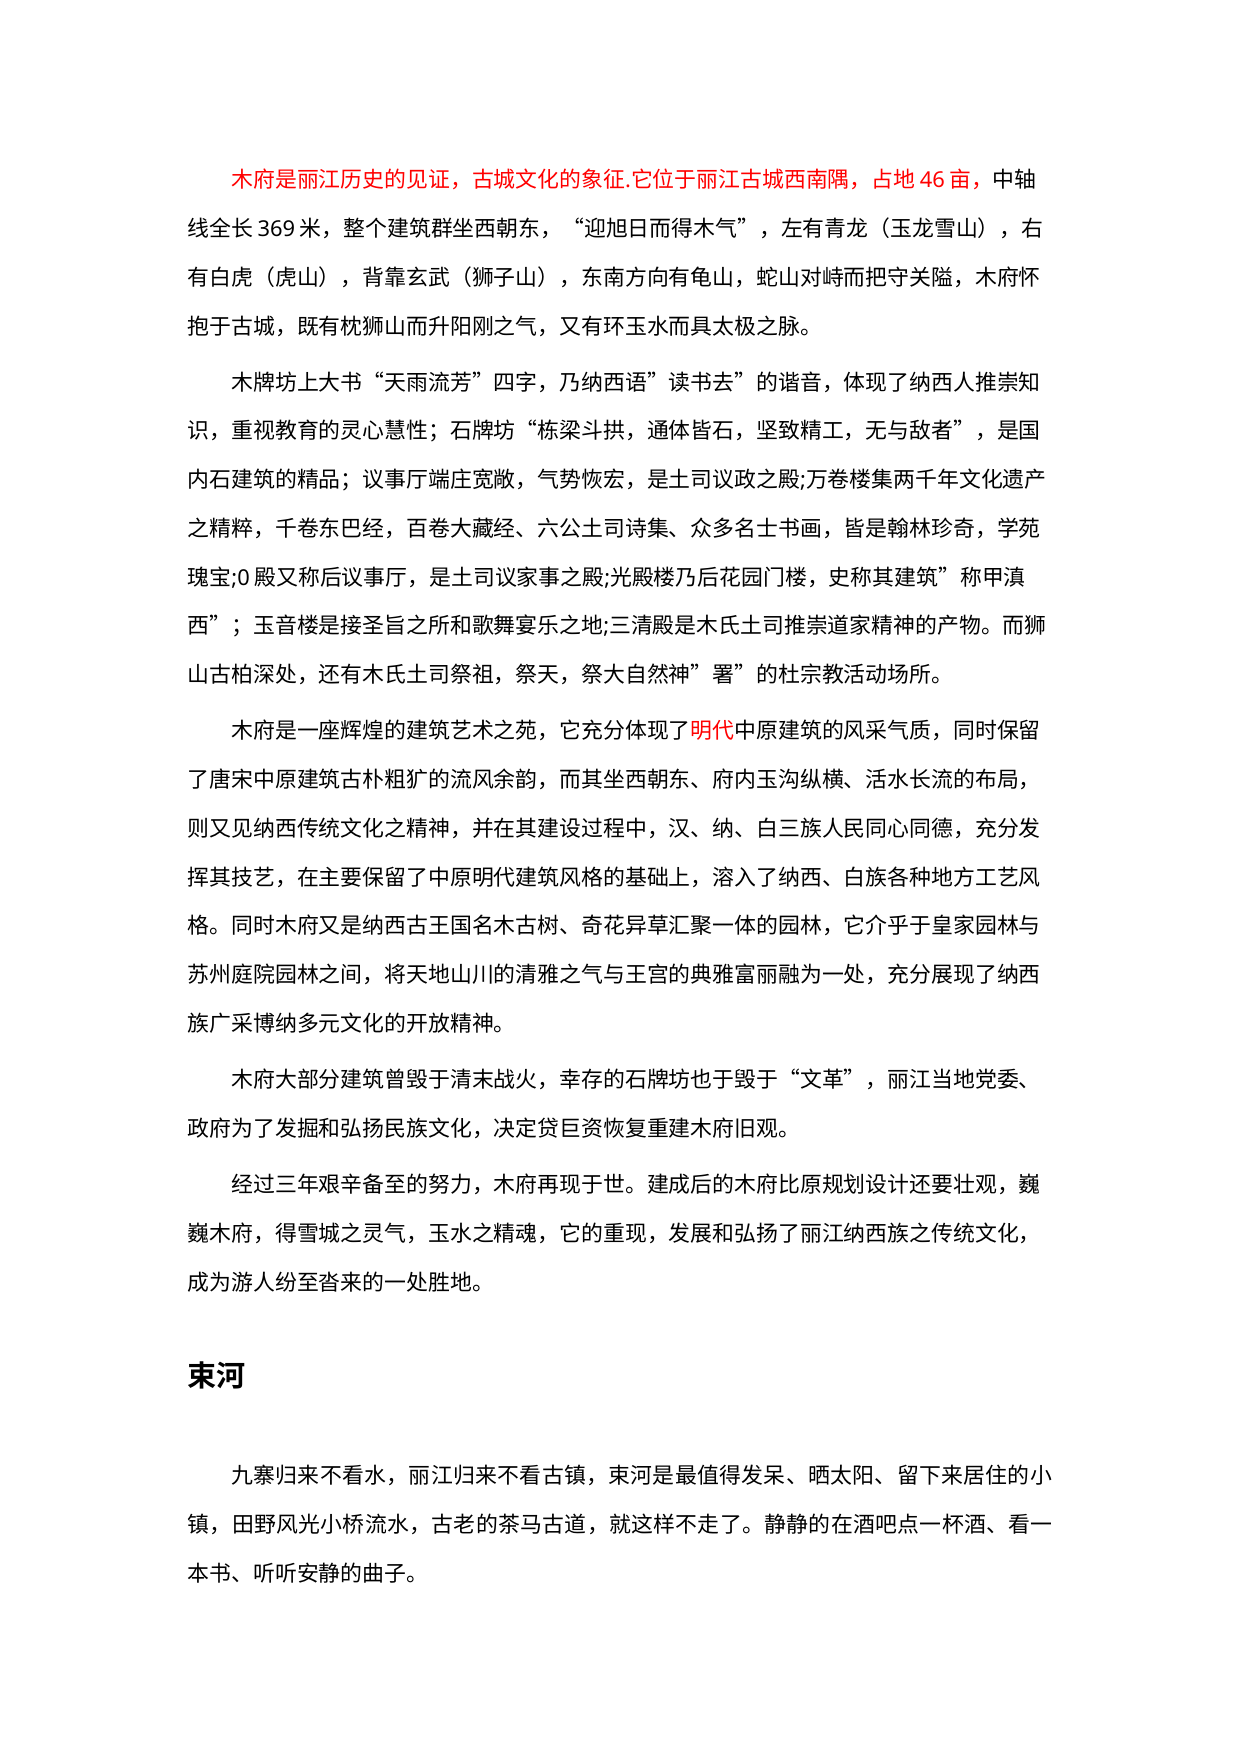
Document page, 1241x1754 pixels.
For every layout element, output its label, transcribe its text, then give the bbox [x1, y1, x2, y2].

text 经过三年艰辛备至的努力，木府再现于世。建成后的木府比原规划设计还要壮观，巍巍木府，得雪城之灵气，玉水之精魂，它的重现，发展和弘扬了丽江纳西族之传统文化，成为游人纷至沓来的一处胜地。 [187, 1167, 1053, 1297]
subtitle 束河 [187, 1342, 1053, 1407]
text 木府是丽江历史的见证，古城文化的象征.它位于丽江古城西南隅，占地46亩，中轴线全长369米，整个建筑群坐西朝东，“迎旭日而得木气”，左有青龙（玉龙雪山），右有白虎（虎山），背靠玄武（狮子山），东南方向有龟山，蛇山对峙而把守关隘，木府怀抱于古城，既有枕狮山而升阳刚之气，又有环玉水而具太极之脉。 [187, 162, 1053, 341]
text 木府大部分建筑曾毁于清末战火，幸存的石牌坊也于毁于“文革”，丽江当地党委、政府为了发掘和弘扬民族文化，决定贷巨资恢复重建木府旧观。 [187, 1062, 1053, 1143]
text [187, 1458, 1053, 1588]
text 木牌坊上大书“天雨流芳”四字，乃纳西语”读书去”的谐音，体现了纳西人推崇知识，重视教育的灵心慧性；石牌坊“栋梁斗拱，通体皆石，坚致精工，无与敌者”，是国内石建筑的精品；议事厅端庄宽敞，气势恢宏，是土司议政之殿;万卷楼集两千年文化遗产之精粹，千卷东巴经，百卷大藏经、六公土司诗集、众多名士书画，皆是翰林珍奇，学苑瑰宝;0殿又称后议事厅，是土司议家事之殿;光殿楼乃后花园门楼，史称其建筑”称甲滇西”；玉音楼是接圣旨之所和歌舞宴乐之地;三清殿是木氏土司推崇道家精神的产物。而狮山古柏深处，还有木氏土司祭祖，祭天，祭大自然神”署”的杜宗教活动场所。 [187, 364, 1053, 689]
text 木府是一座辉煌的建筑艺术之苑，它充分体现了明代中原建筑的风采气质，同时保留了唐宋中原建筑古朴粗犷的流风余韵，而其坐西朝东、府内玉沟纵横、活水长流的布局，则又见纳西传统文化之精神，并在其建设过程中，汉、纳、白三族人民同心同德，充分发挥其技艺，在主要保留了中原明代建筑风格的基础上，溶入了纳西、白族各种地方工艺风格。同时木府又是纳西古王国名木古树、奇花异草汇聚一体的园林，它介乎于皇家园林与苏州庭院园林之间，将天地山川的清雅之气与王宫的典雅富丽融为一处，充分展现了纳西族广采博纳多元文化的开放精神。 [187, 713, 1053, 1038]
